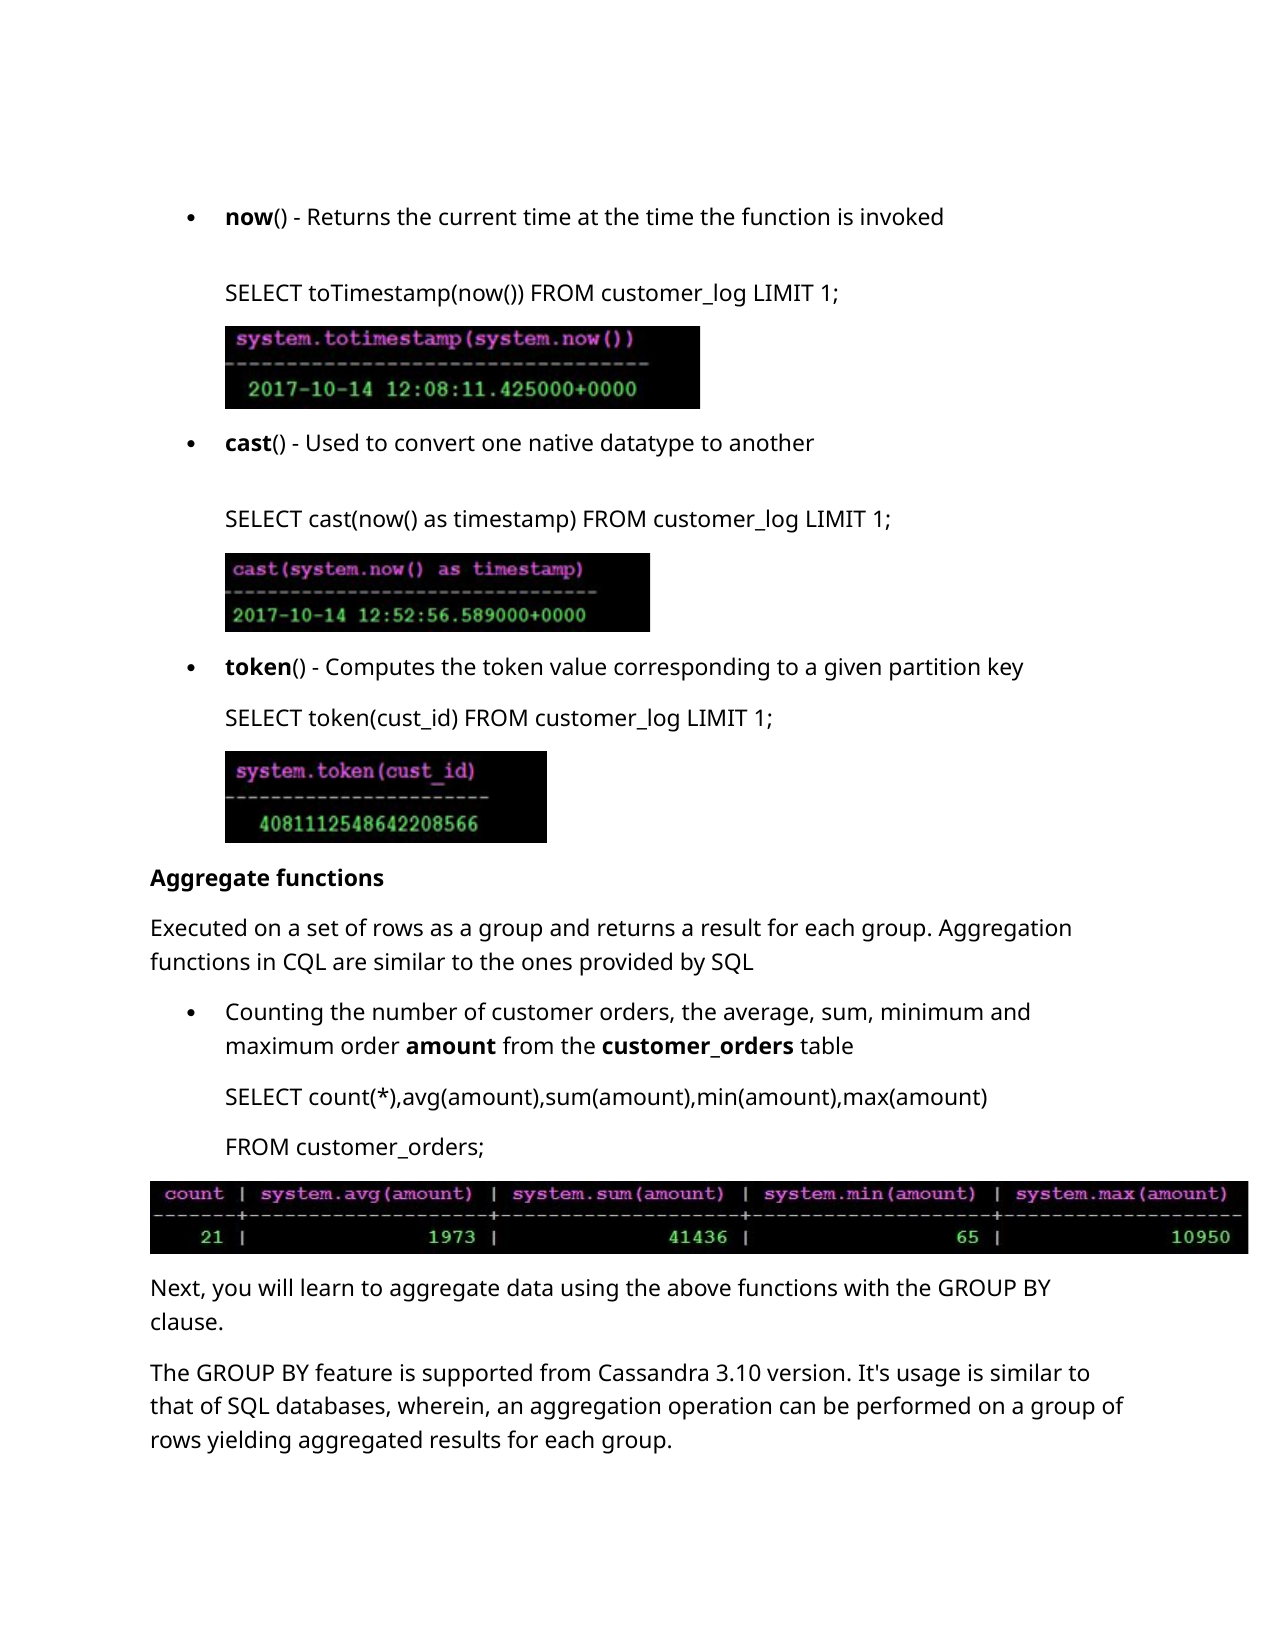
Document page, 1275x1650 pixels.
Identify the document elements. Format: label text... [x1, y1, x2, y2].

text Executed on a set of rows as a group and returns a result for each group. Aggregation functions in CQL are similar to the ones provided by SQL [150, 912, 1125, 977]
text SELECT cast(now() as timestamp) FROM customer_log LIMIT 1; [225, 478, 1125, 534]
text SELECT toTimestamp(now()) FROM customer_log LIMIT 1; [225, 251, 1125, 308]
picture [225, 751, 547, 843]
list token() - Computes the token value corresponding to a given partition key [187, 651, 1125, 682]
text The GROUP BY feature is supported from Cassandra 3.10 version. It's usage is similar to that of SQL databases, wherein, an aggregation operation can be performed on a group of rows yielding aggregated results for each group. [150, 1356, 1125, 1455]
picture [225, 326, 700, 409]
text SELECT token(cust_id) FROM customer_log LIMIT 1; [225, 701, 1125, 733]
list Counting the number of customer orders, the average, sum, minimum and maximum order amount from the customer_orders table [187, 996, 1125, 1061]
picture [150, 1181, 1249, 1254]
text SELECT count(*),avg(amount),sum(amount),min(amount),max(amount) [225, 1080, 1125, 1112]
list cast() - Used to convert one native datatype to another [187, 427, 1125, 458]
picture [225, 553, 650, 632]
text FROM customer_orders; [225, 1131, 1125, 1162]
list now() - Returns the current time at the time the function is invoked [187, 200, 1125, 232]
text Aggregate functions [150, 862, 1125, 893]
text Next, you will learn to aggregate data using the above functions with the GROUP BY clause. [150, 1272, 1125, 1337]
